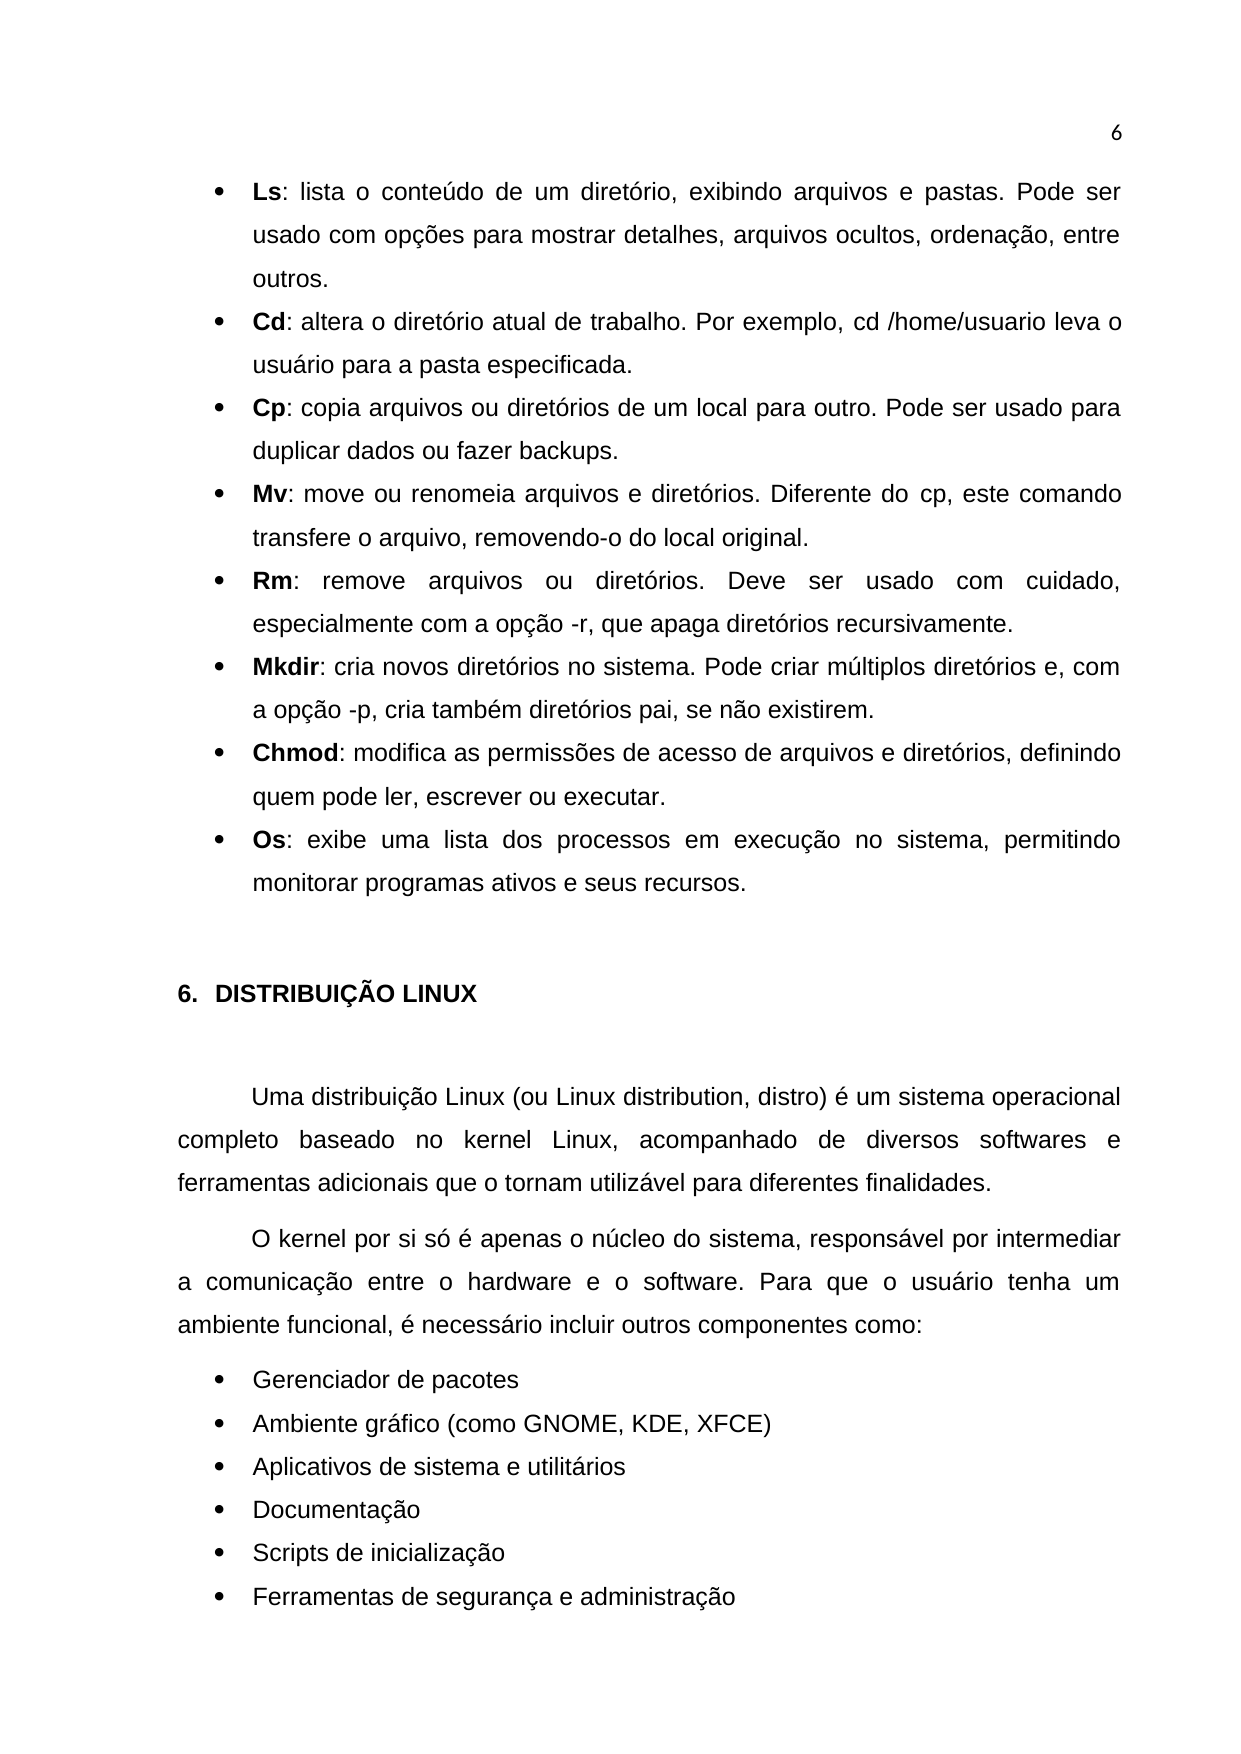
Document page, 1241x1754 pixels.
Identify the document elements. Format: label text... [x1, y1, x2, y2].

list Ambiente gráfico (como GNOME, KDE, XFCE) [215, 1409, 1122, 1438]
list Chmod: modifica as permissões de acesso de arquivos e diretórios, definindo quem pode ler, escrever ou executar. [215, 738, 1122, 810]
list Gerenciador de pacotes [215, 1366, 1122, 1394]
list Cp: copia arquivos ou diretórios de um local para outro. Pode ser usado para duplicar dados ou fazer backups. [215, 393, 1122, 465]
subtitle DISTRIBUIÇÃO LINUX [177, 979, 1122, 1008]
list Ls: lista o conteúdo de um diretório, exibindo arquivos e pastas. Pode ser usado com opções para mostrar detalhes, arquivos ocultos, ordenação, entre outros. [215, 177, 1122, 292]
list Cd: altera o diretório atual de trabalho. Por exemplo, cd /home/usuario leva o usuário para a pasta especificada. [215, 307, 1122, 379]
text Uma distribuição Linux (ou Linux distribution, distro) é um sistema operacional completo baseado no kernel Linux, acompanhado de diversos softwares e ferramentas adicionais que o tornam utilizável para diferentes finalidades. [177, 1082, 1122, 1197]
text O kernel por si só é apenas o núcleo do sistema, responsável por intermediar a comunicação entre o hardware e o software. Para que o usuário tenha um ambiente funcional, é necessário incluir outros componentes como: [177, 1224, 1122, 1339]
list Ferramentas de segurança e administração [215, 1582, 1122, 1611]
list Documentação [215, 1495, 1122, 1524]
list Os: exibe uma lista dos processos em execução no sistema, permitindo monitorar programas ativos e seus recursos. [215, 825, 1122, 897]
list Scripts de inicialização [215, 1538, 1122, 1567]
list Aplicativos de sistema e utilitários [215, 1452, 1122, 1481]
list Mkdir: cria novos diretórios no sistema. Pode criar múltiplos diretórios e, com a opção -p, cria também diretórios pai, se não existirem. [215, 652, 1122, 724]
list Rm: remove arquivos ou diretórios. Deve ser usado com cuidado, especialmente com a opção -r, que apaga diretórios recursivamente. [215, 566, 1122, 638]
list Mv: move ou renomeia arquivos e diretórios. Diferente do cp, este comando transfere o arquivo, removendo-o do local original. [215, 479, 1122, 551]
